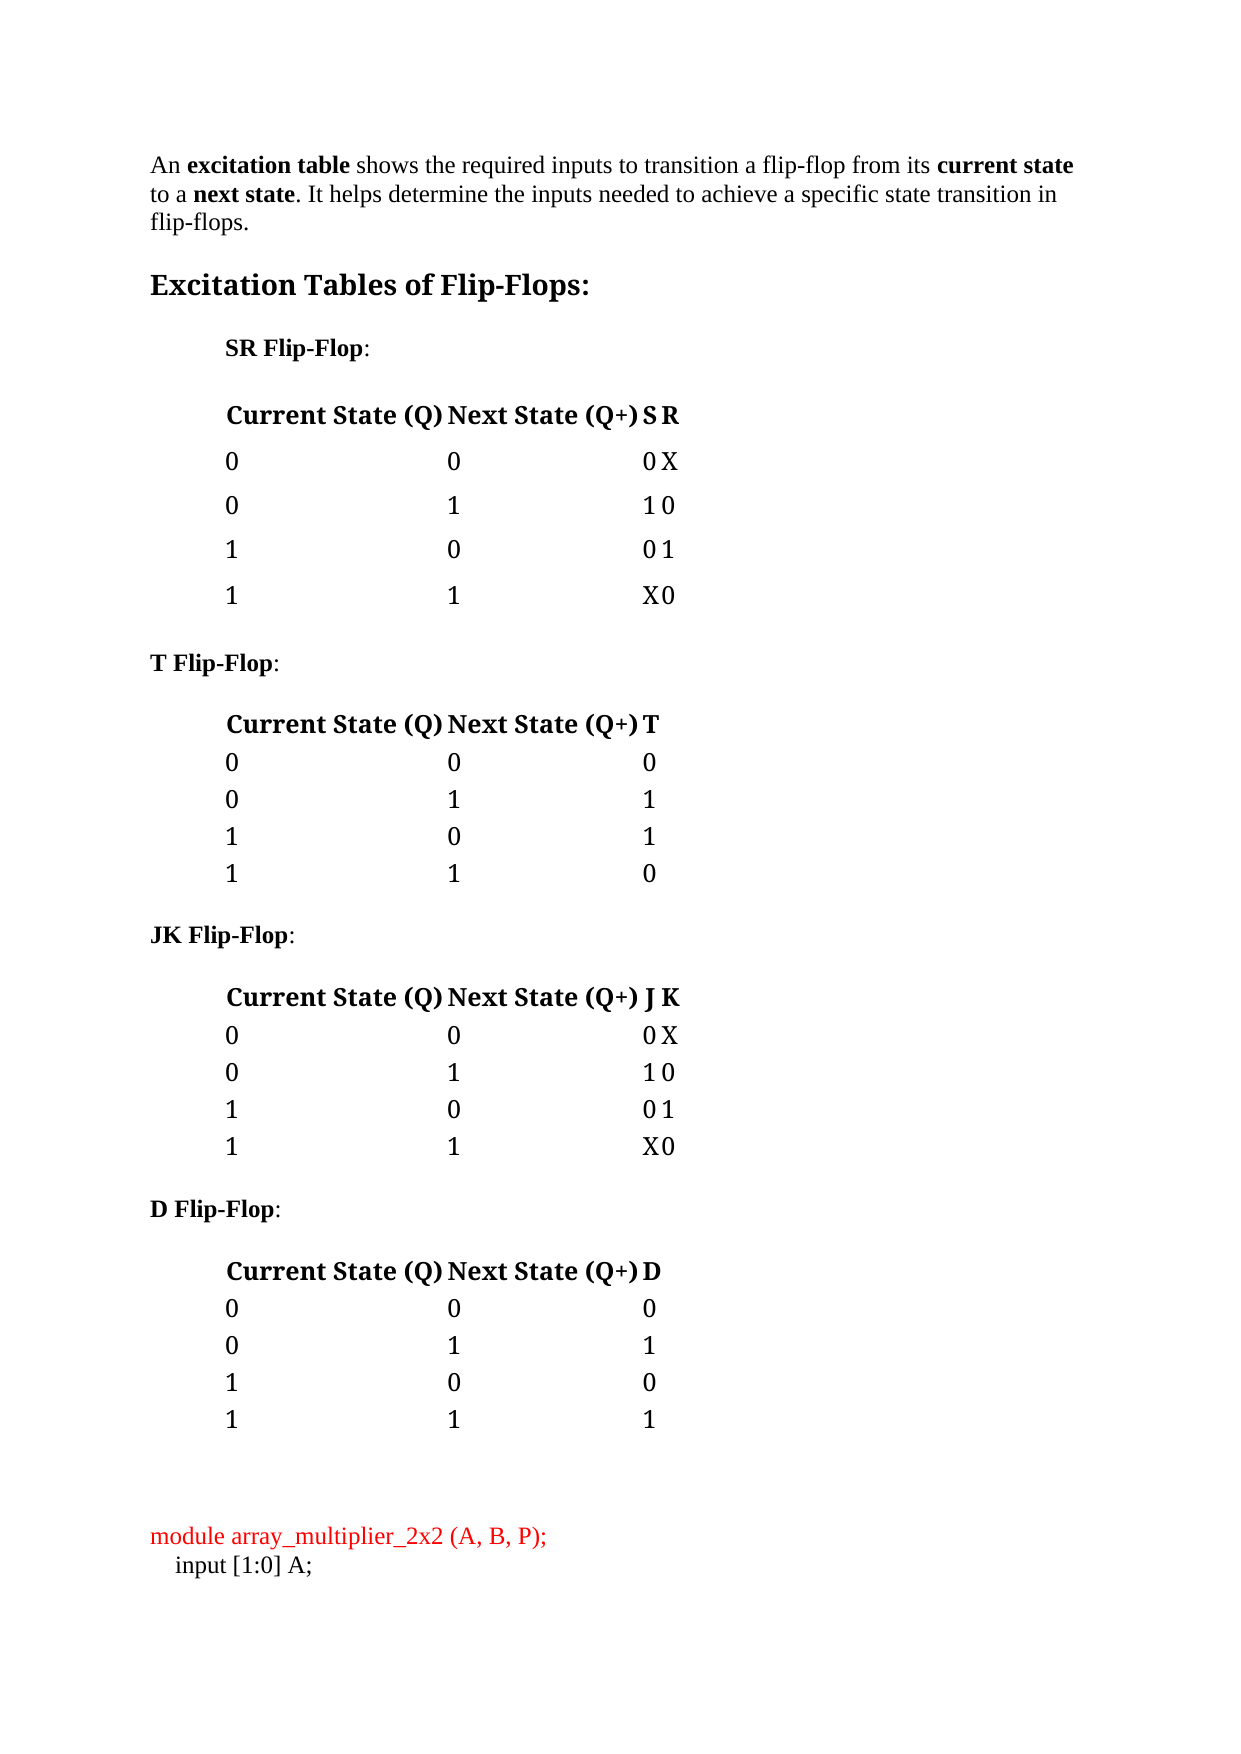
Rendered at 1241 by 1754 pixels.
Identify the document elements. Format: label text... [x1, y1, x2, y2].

table_cell X [660, 1016, 680, 1053]
table_cell 0 [445, 1090, 641, 1127]
table_cell 0 [224, 1289, 445, 1326]
table_cell 1 [641, 1053, 659, 1090]
table_cell 0 [641, 854, 661, 891]
table_cell X [660, 438, 680, 482]
table_cell 1 [224, 1127, 445, 1164]
table_cell 0 [641, 1016, 659, 1053]
table_cell 1 [641, 483, 659, 527]
table_header Current State (Q) [224, 1252, 445, 1289]
table_cell 0 [641, 438, 659, 482]
table_cell 0 [224, 780, 445, 817]
table_cell 0 [660, 571, 680, 618]
table_cell 0 [445, 527, 641, 571]
table_cell 1 [445, 780, 641, 817]
table_header T [641, 706, 661, 743]
table_cell 0 [445, 438, 641, 482]
table_cell 0 [224, 1053, 445, 1090]
text SR Flip-Flop: [225, 333, 1090, 362]
table_cell 0 [641, 1090, 659, 1127]
table_header D [641, 1252, 661, 1289]
table_cell 1 [641, 780, 661, 817]
text JK Flip-Flop: [150, 921, 1090, 949]
table_cell 0 [445, 743, 641, 780]
table_cell 1 [445, 854, 641, 891]
table_cell 0 [445, 1363, 641, 1400]
table_cell 0 [660, 1127, 680, 1164]
table_cell 1 [224, 527, 445, 571]
table_cell 1 [224, 571, 445, 618]
text input [1:0] A; [150, 1550, 1090, 1579]
table_cell 0 [660, 483, 680, 527]
table_cell 0 [641, 527, 659, 571]
table_cell 1 [445, 571, 641, 618]
table_cell 1 [224, 817, 445, 854]
table_cell 1 [445, 483, 641, 527]
table_header K [660, 979, 680, 1016]
table_cell 1 [445, 1127, 641, 1164]
table_cell 0 [224, 483, 445, 527]
table_header R [660, 391, 680, 438]
table_cell 0 [641, 743, 661, 780]
table_cell 1 [445, 1053, 641, 1090]
text T Flip-Flop: [150, 648, 1090, 676]
table_cell 0 [224, 1326, 445, 1363]
table_cell X [641, 1127, 659, 1164]
table_cell 1 [660, 527, 680, 571]
table_header Current State (Q) [224, 979, 445, 1016]
table_cell 0 [641, 1363, 661, 1400]
table_header Next State (Q+) [445, 391, 641, 438]
table_cell 1 [660, 1090, 680, 1127]
table_header Next State (Q+) [445, 979, 641, 1016]
text D Flip-Flop: [150, 1194, 1090, 1222]
table_cell 0 [224, 743, 445, 780]
text module array_multiplier_2x2 (A, B, P); [150, 1521, 1090, 1550]
table_cell 1 [224, 1090, 445, 1127]
table_header Current State (Q) [224, 391, 445, 438]
table_cell 1 [641, 1326, 661, 1363]
table_header J [641, 979, 659, 1016]
table_cell 1 [641, 1400, 661, 1437]
subtitle Excitation Tables of Flip-Flops: [150, 265, 1090, 304]
table_header Current State (Q) [224, 706, 445, 743]
table_cell 0 [445, 1016, 641, 1053]
table_cell 1 [224, 1400, 445, 1437]
table_cell 0 [445, 817, 641, 854]
table_cell 1 [445, 1400, 641, 1437]
table_header Next State (Q+) [445, 1252, 641, 1289]
text An excitation table shows the required inputs to transition a flip-flop from its current state to a next state. It helps determine the inputs needed to achieve a specific state transition in flip-flops. [150, 150, 1090, 236]
table_cell 1 [224, 854, 445, 891]
table_cell 0 [660, 1053, 680, 1090]
table_cell 1 [641, 817, 661, 854]
table_cell 1 [445, 1326, 641, 1363]
table_cell 0 [641, 1289, 661, 1326]
table_cell 0 [224, 1016, 445, 1053]
table_cell 0 [445, 1289, 641, 1326]
table_header Next State (Q+) [445, 706, 641, 743]
table_cell 0 [224, 438, 445, 482]
table_header S [641, 391, 659, 438]
table_cell 1 [224, 1363, 445, 1400]
table_cell X [641, 571, 659, 618]
